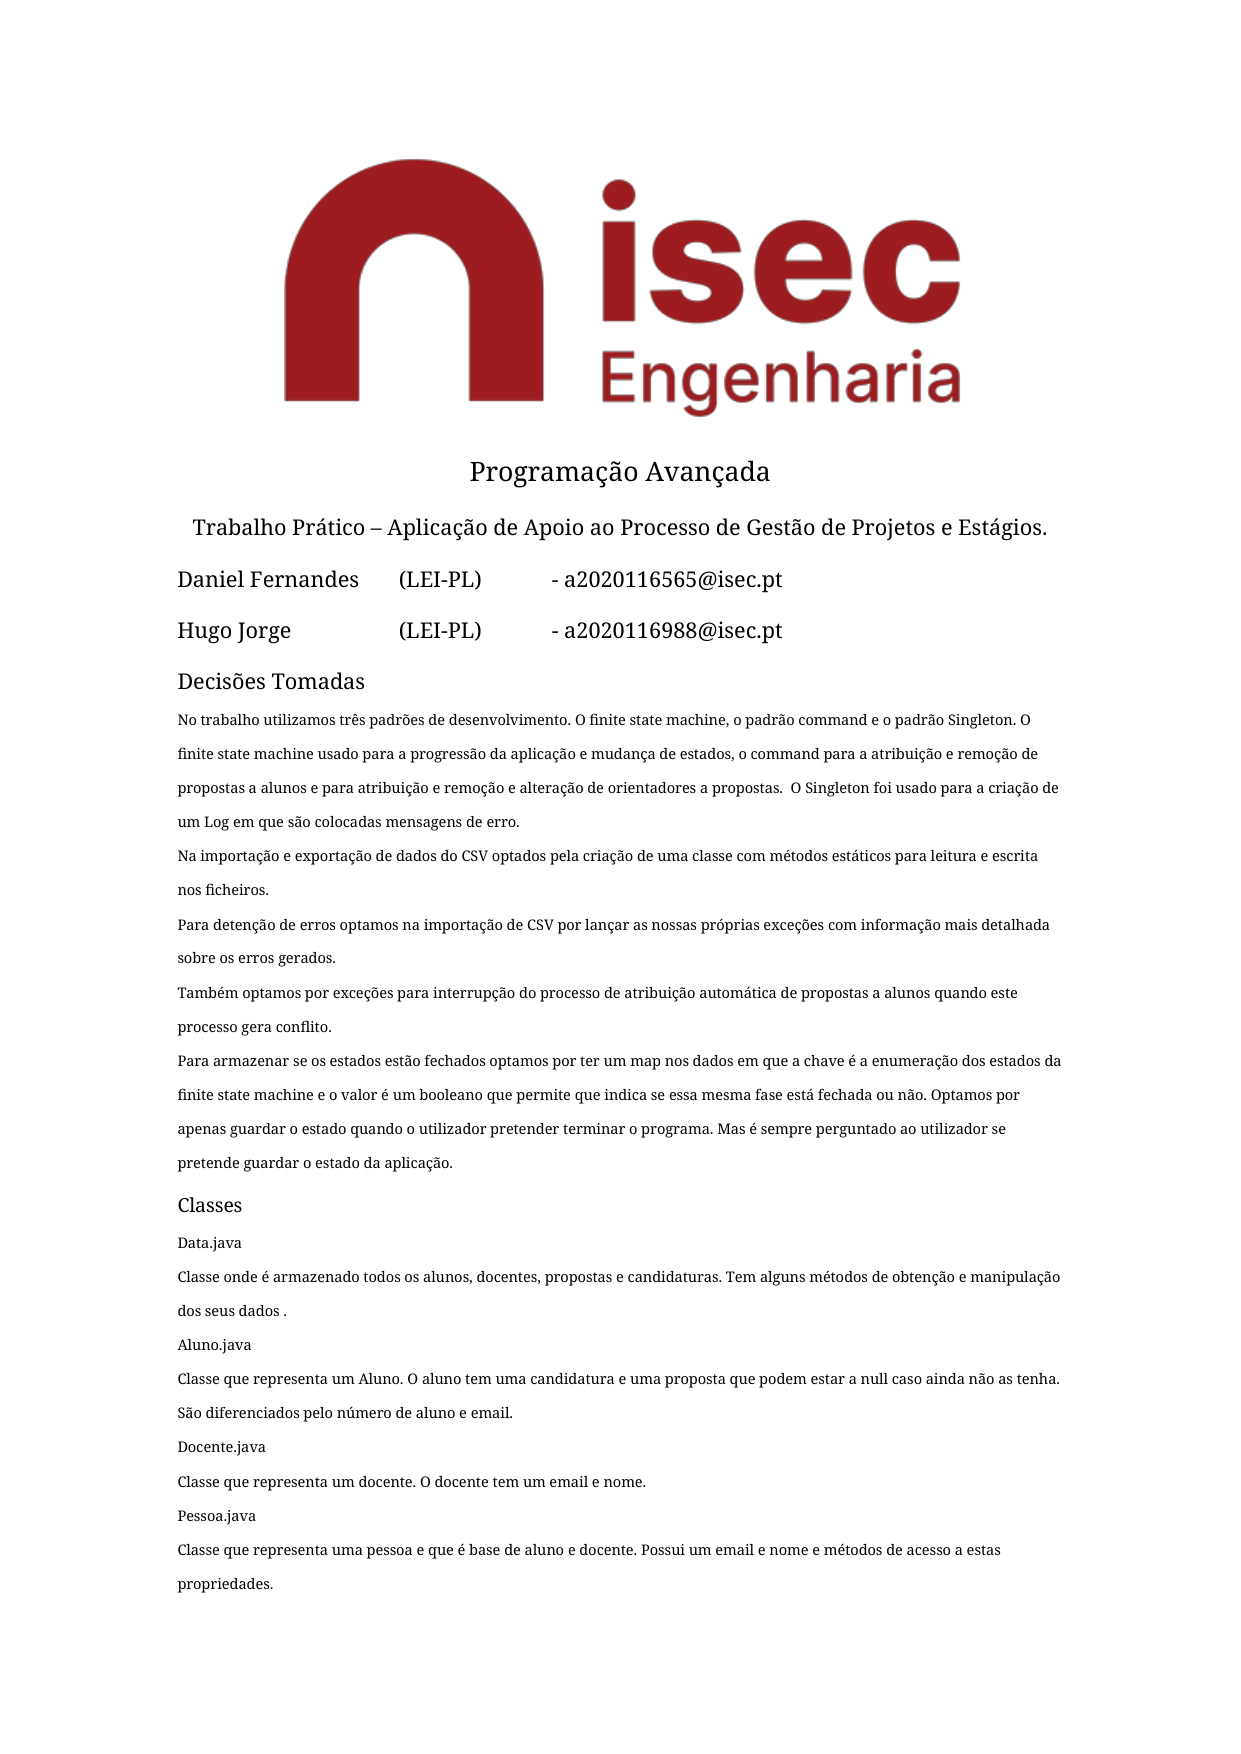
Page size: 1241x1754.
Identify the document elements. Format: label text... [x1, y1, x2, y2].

text No trabalho utilizamos três padrões de desenvolvimento. O finite state machine, o padrão command e o padrão Singleton. O finite state machine usado para a progressão da aplicação e mudança de estados, o command para a atribuição e remoção de propostas a alunos e para atribuição e remoção e alteração de orientadores a propostas. O Singleton foi usado para a criação de um Log em que são colocadas mensagens de erro. [177, 696, 1063, 832]
text Na importação e exportação de dados do CSV optados pela criação de uma classe com métodos estáticos para leitura e escrita nos ficheiros. [177, 832, 1063, 900]
text Daniel Fernandes (LEI-PL) - a2020116565@isec.pt [177, 543, 1063, 594]
text Docente.java [177, 1423, 1063, 1457]
text Aluno.java [177, 1321, 1063, 1355]
text Programação Avançada [177, 427, 1063, 490]
text Classe onde é armazenado todos os alunos, docentes, propostas e candidaturas. Tem alguns métodos de obtenção e manipulação dos seus dados . [177, 1253, 1063, 1321]
picture [269, 147, 971, 428]
text Decisões Tomadas [177, 645, 1063, 696]
text Hugo Jorge (LEI-PL) - a2020116988@isec.pt [177, 594, 1063, 645]
text Pessoa.java [177, 1491, 1063, 1526]
text Também optamos por exceções para interrupção do processo de atribuição automática de propostas a alunos quando este processo gera conflito. [177, 968, 1063, 1036]
text Classe que representa um docente. O docente tem um email e nome. [177, 1457, 1063, 1491]
text Trabalho Prático – Aplicação de Apoio ao Processo de Gestão de Projetos e Estágios. [177, 490, 1063, 541]
text Para detenção de erros optamos na importação de CSV por lançar as nossas próprias exceções com informação mais detalhada sobre os erros gerados. [177, 900, 1063, 968]
text Para armazenar se os estados estão fechados optamos por ter um map nos dados em que a chave é a enumeração dos estados da finite state machine e o valor é um booleano que permite que indica se essa mesma fase está fechada ou não. Optamos por apenas guardar o estado quando o utilizador pretender terminar o programa. Mas é sempre perguntado ao utilizador se pretende guardar o estado da aplicação. [177, 1036, 1063, 1173]
text Classes [177, 1173, 1063, 1218]
text Classe que representa uma pessoa e que é base de aluno e docente. Possui um email e nome e métodos de acesso a estas propriedades. [177, 1526, 1063, 1594]
text Data.java [177, 1219, 1063, 1253]
text Classe que representa um Aluno. O aluno tem uma candidatura e uma proposta que podem estar a null caso ainda não as tenha. São diferenciados pelo número de aluno e email. [177, 1355, 1063, 1423]
